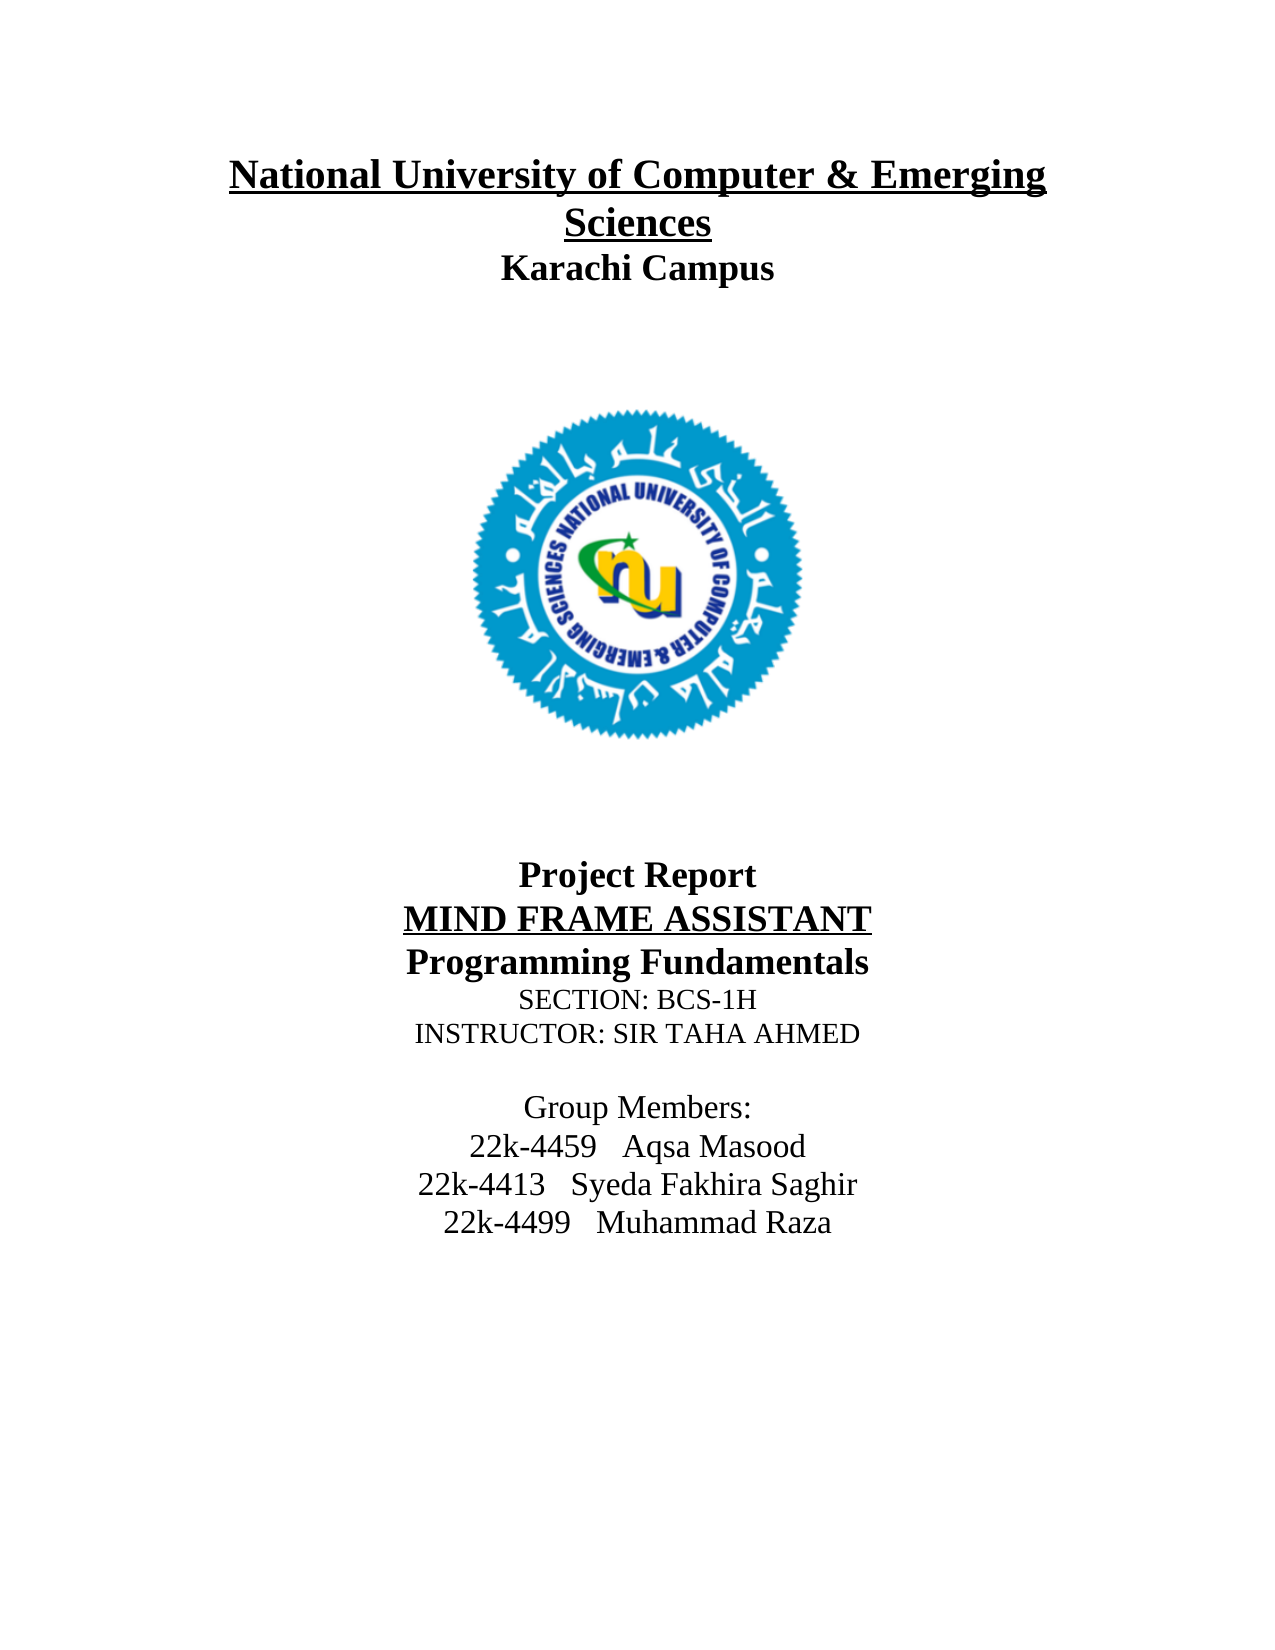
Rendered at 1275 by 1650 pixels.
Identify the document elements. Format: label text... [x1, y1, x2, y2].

picture [472, 409, 803, 740]
text 22k-4499 Muhammad Raza [150, 1203, 1125, 1241]
text SECTION: BCS-1H [150, 982, 1125, 1016]
text MIND FRAME ASSISTANT [150, 896, 1125, 939]
text 22k-4413 Syeda Fakhira Saghir [150, 1164, 1125, 1203]
text 22k-4459 Aqsa Masood [150, 1126, 1125, 1164]
text Group Members: [150, 1088, 1125, 1126]
text INSTRUCTOR: SIR TAHA AHMED [150, 1016, 1125, 1049]
text Karachi Campus [150, 246, 1125, 289]
text Project Report [150, 853, 1125, 896]
text Programming Fundamentals [150, 939, 1125, 982]
text National University of Computer & Emerging Sciences [150, 150, 1125, 246]
